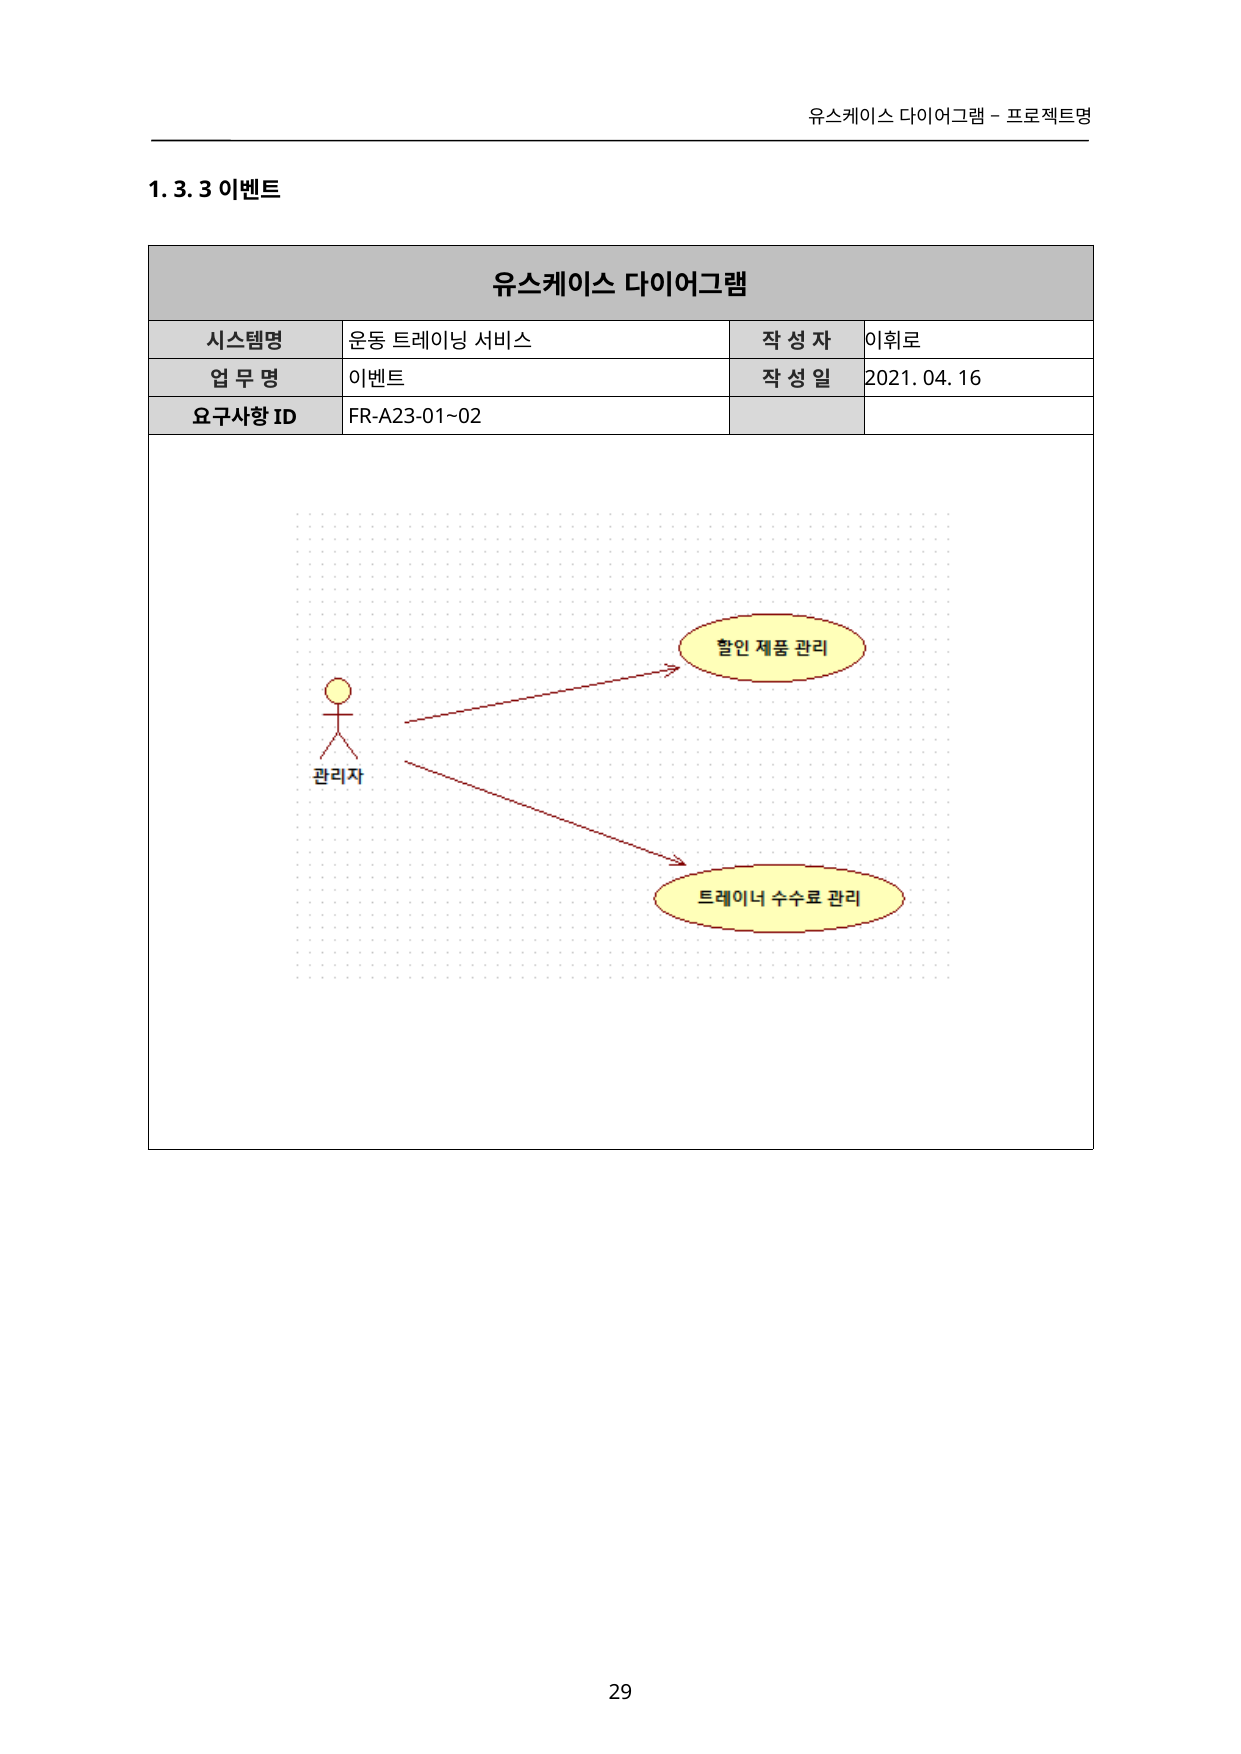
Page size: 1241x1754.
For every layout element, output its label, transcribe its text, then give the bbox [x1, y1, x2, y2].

table_cell 운동 트레이닝 서비스 [343, 321, 729, 358]
table_cell [730, 397, 864, 434]
table_cell 업 무 명 [149, 359, 342, 396]
table_cell 작 성 일 [730, 359, 864, 396]
picture [286, 509, 954, 985]
table_cell [865, 397, 1093, 434]
title 1. 3. 3 이벤트 [148, 169, 1092, 207]
table_cell 요구사항ID [149, 397, 342, 434]
table_header 유스케이스 다이어그램 [149, 246, 1093, 320]
table_cell 이벤트 [343, 359, 729, 396]
table_cell FR-A23-01~02 [343, 397, 729, 434]
table_cell 2021. 04. 16 [865, 359, 1093, 396]
table_cell 이휘로 [865, 321, 1093, 358]
table_cell 작 성 자 [730, 321, 864, 358]
table_cell [149, 435, 1093, 1149]
table_cell 시스템명 [149, 321, 342, 358]
